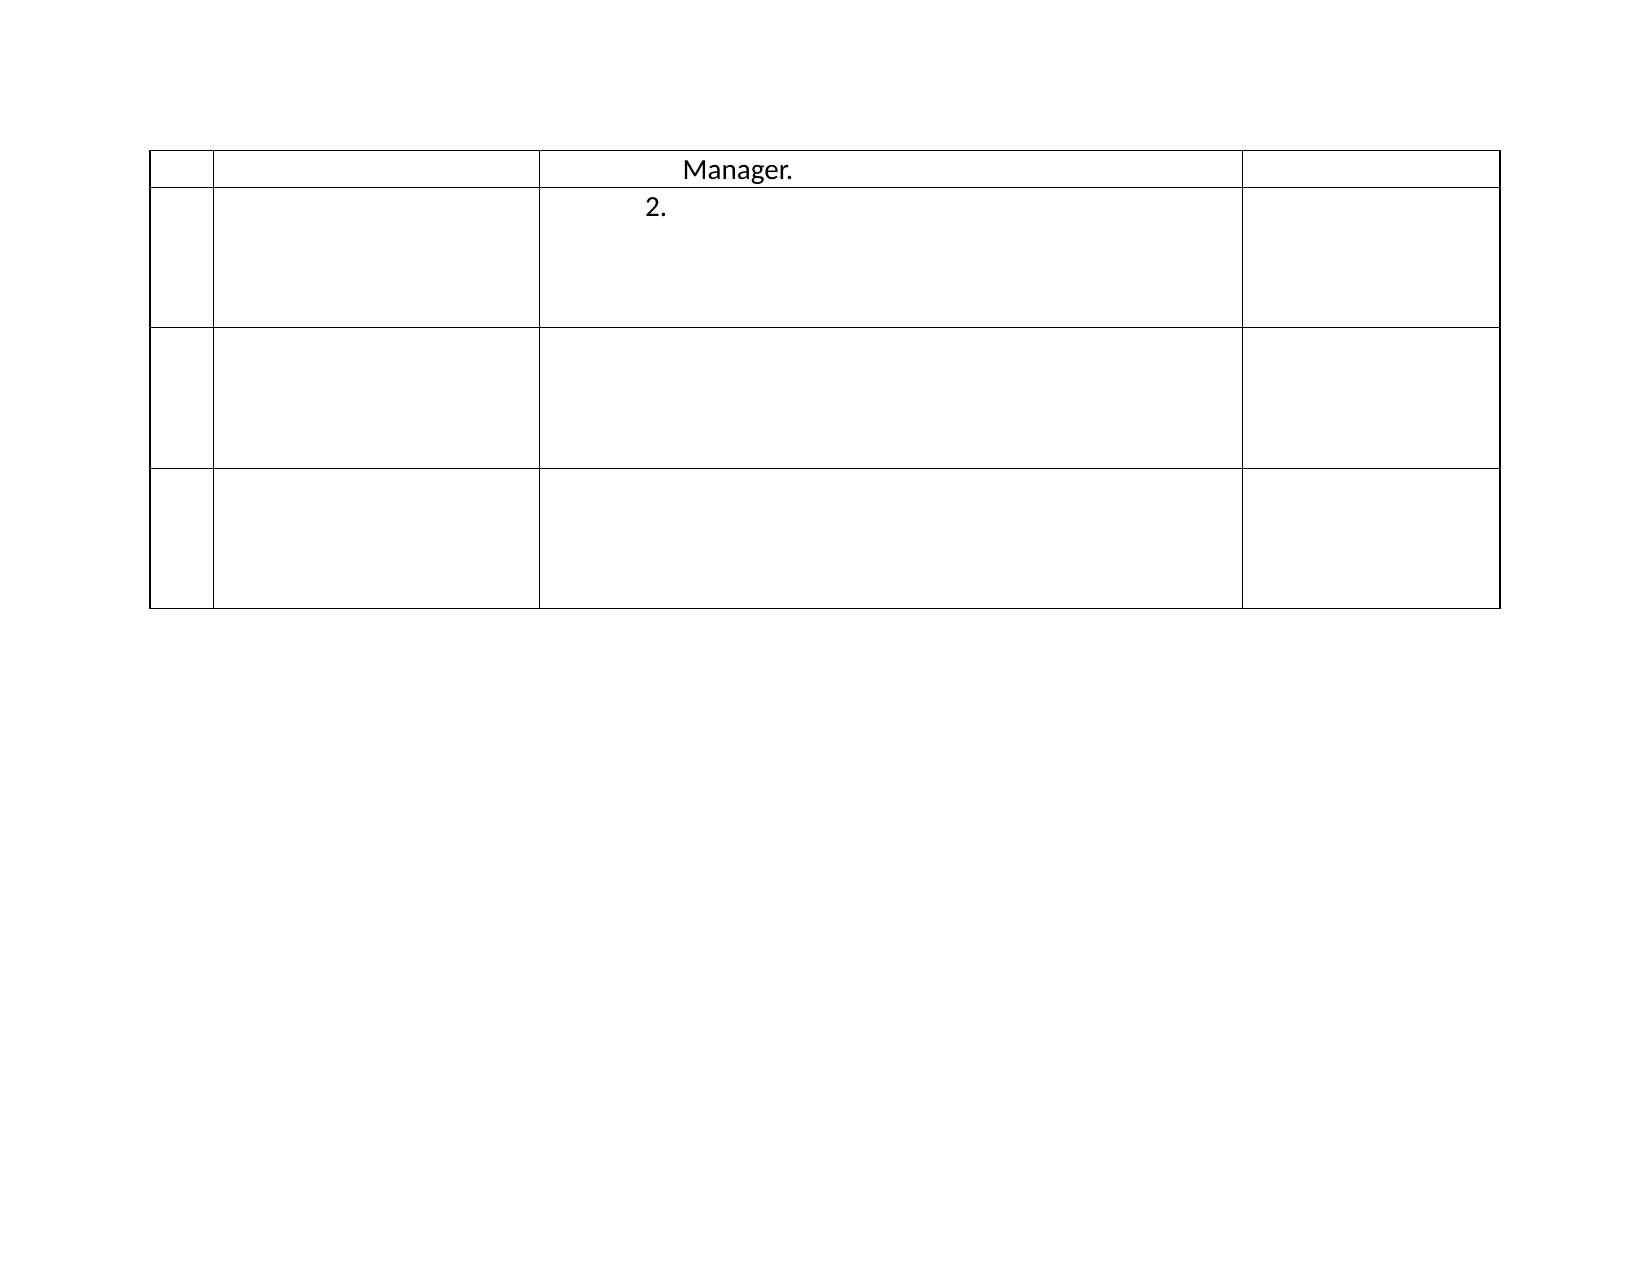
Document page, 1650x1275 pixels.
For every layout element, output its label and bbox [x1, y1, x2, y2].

table_cell [540, 151, 1242, 187]
table_cell [151, 151, 213, 187]
table_cell [214, 469, 539, 608]
table_cell [540, 328, 1242, 468]
table_cell [1243, 151, 1499, 187]
table_cell [1243, 469, 1499, 608]
table_cell [151, 469, 213, 608]
table_cell [1243, 328, 1499, 468]
table_cell [540, 188, 1242, 327]
table_cell [540, 469, 1242, 608]
table_cell [1243, 188, 1499, 327]
table_cell [151, 328, 213, 468]
table_cell [214, 188, 539, 327]
table_cell [214, 328, 539, 468]
table_cell [151, 188, 213, 327]
table_cell [214, 151, 539, 187]
